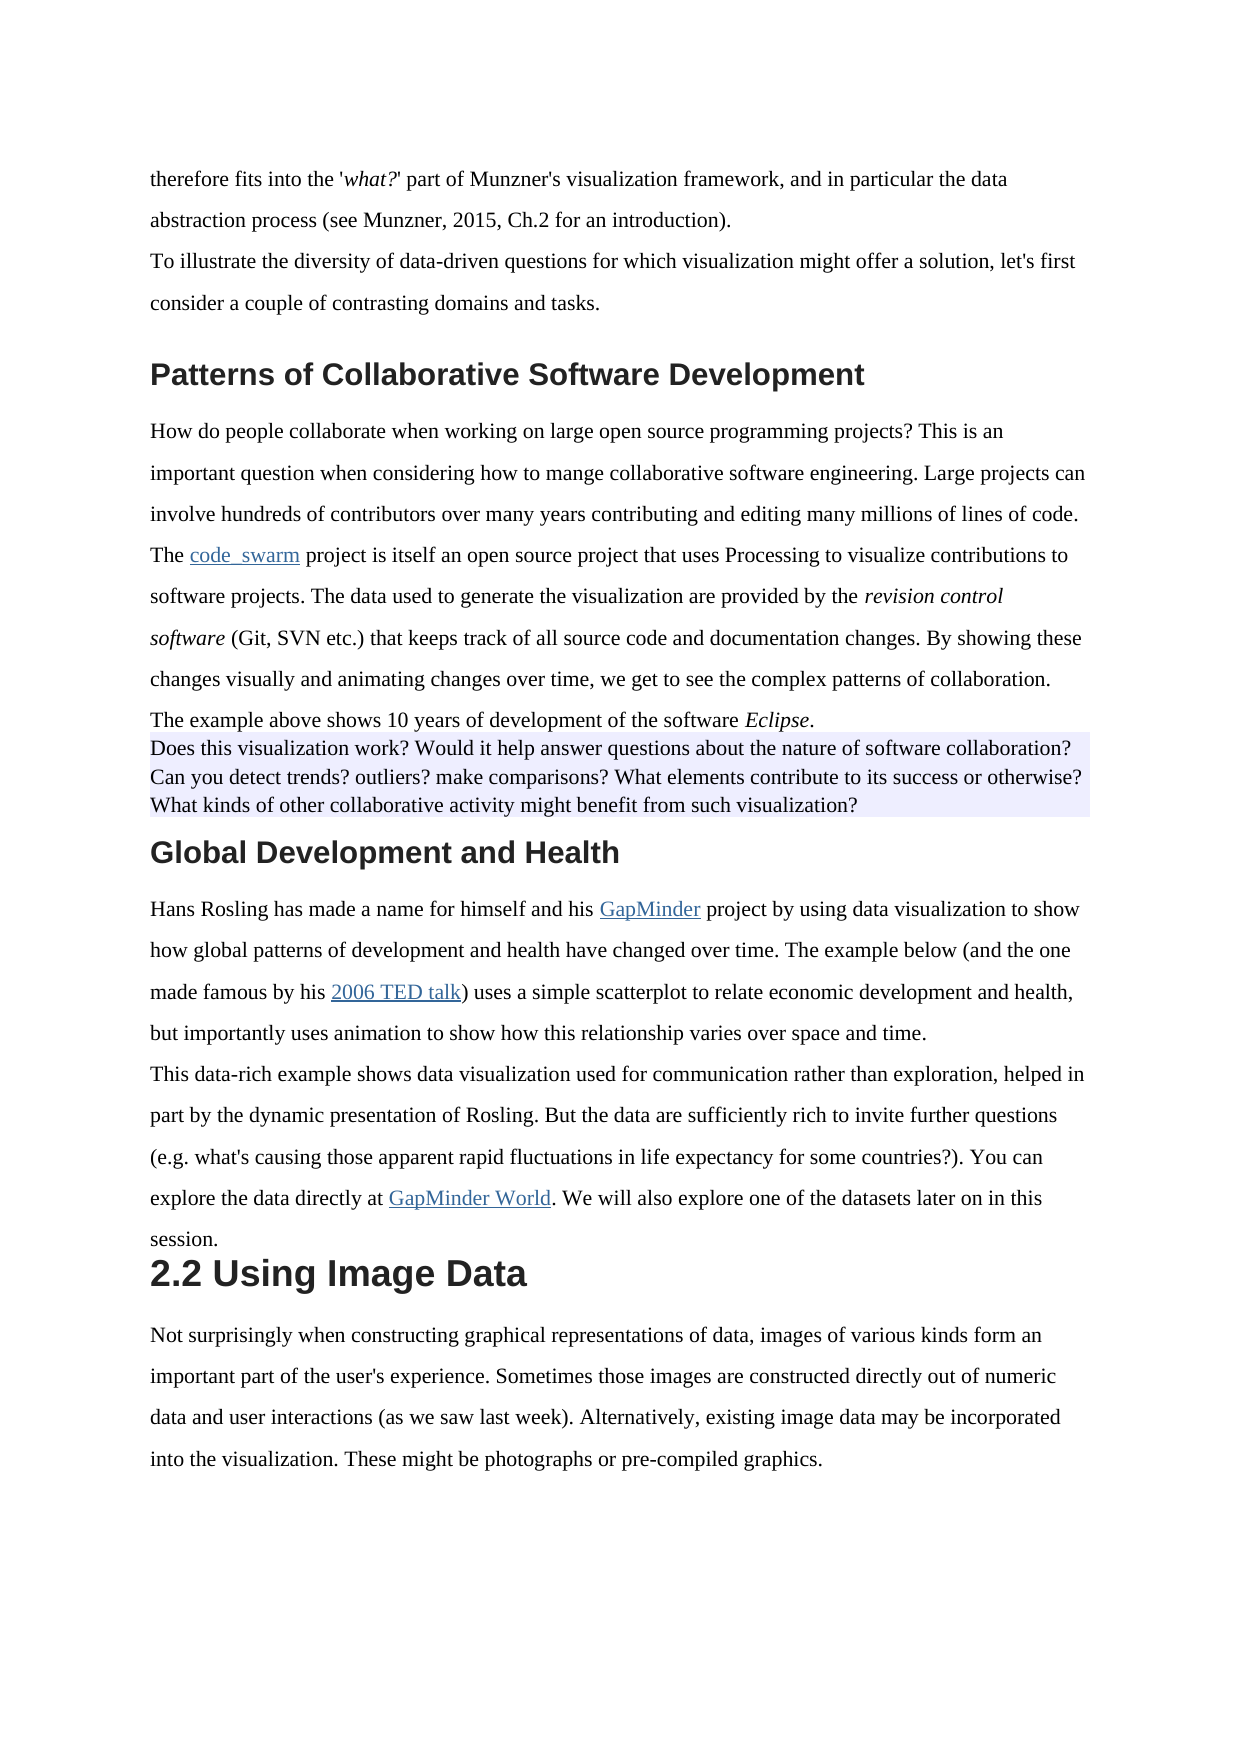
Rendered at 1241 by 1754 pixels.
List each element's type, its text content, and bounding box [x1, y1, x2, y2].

text Global Development and Health [150, 834, 1090, 870]
text How do people collaborate when working on large open source programming projects? This is an important question when considering how to mange collaborative software engineering. Large projects can involve hundreds of contributors over many years contributing and editing many millions of lines of code. The code_swarm project is itself an open source project that uses Processing to visualize contributions to software projects. The data used to generate the visualization are provided by the revision control software (Git, SVN etc.) that keeps track of all source code and documentation changes. By showing these changes visually and animating changes over time, we get to see the complex patterns of collaboration. [150, 402, 1090, 691]
text Not surprisingly when constructing graphical representations of data, images of various kinds form an important part of the user's experience. Sometimes those images are constructed directly out of numeric data and user interactions (as we saw last week). Alternatively, existing image data may be incorporated into the visualization. These might be photographs or pre-compiled graphics. [150, 1306, 1090, 1471]
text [150, 150, 1090, 232]
text The example above shows 10 years of development of the software Eclipse. [150, 691, 1090, 732]
text Does this visualization work? Would it help answer questions about the nature of software collaboration? Can you detect trends? outliers? make comparisons? What elements contribute to its success or otherwise? What kinds of other collaborative activity might benefit from such visualization? [150, 732, 1090, 817]
text Hans Rosling has made a name for himself and his GapMinder project by using data visualization to show how global patterns of development and health have changed over time. The example below (and the one made famous by his 2006 TED talk) uses a simple scatterplot to relate economic development and health, but importantly uses animation to show how this relationship varies over space and time. [150, 880, 1090, 1045]
text Patterns of Collaborative Software Development [150, 356, 1090, 392]
text 2.2 Using Image Data [150, 1251, 1090, 1294]
text To illustrate the diversity of data-driven questions for which visualization might offer a solution, let's first consider a couple of contrasting domains and tasks. [150, 232, 1090, 315]
text This data-rich example shows data visualization used for communication rather than exploration, helped in part by the dynamic presentation of Rosling. But the data are sufficiently rich to invite further questions (e.g. what's causing those apparent rapid fluctuations in life expectancy for some countries?). You can explore the data directly at GapMinder World. We will also explore one of the datasets later on in this session. [150, 1045, 1090, 1251]
